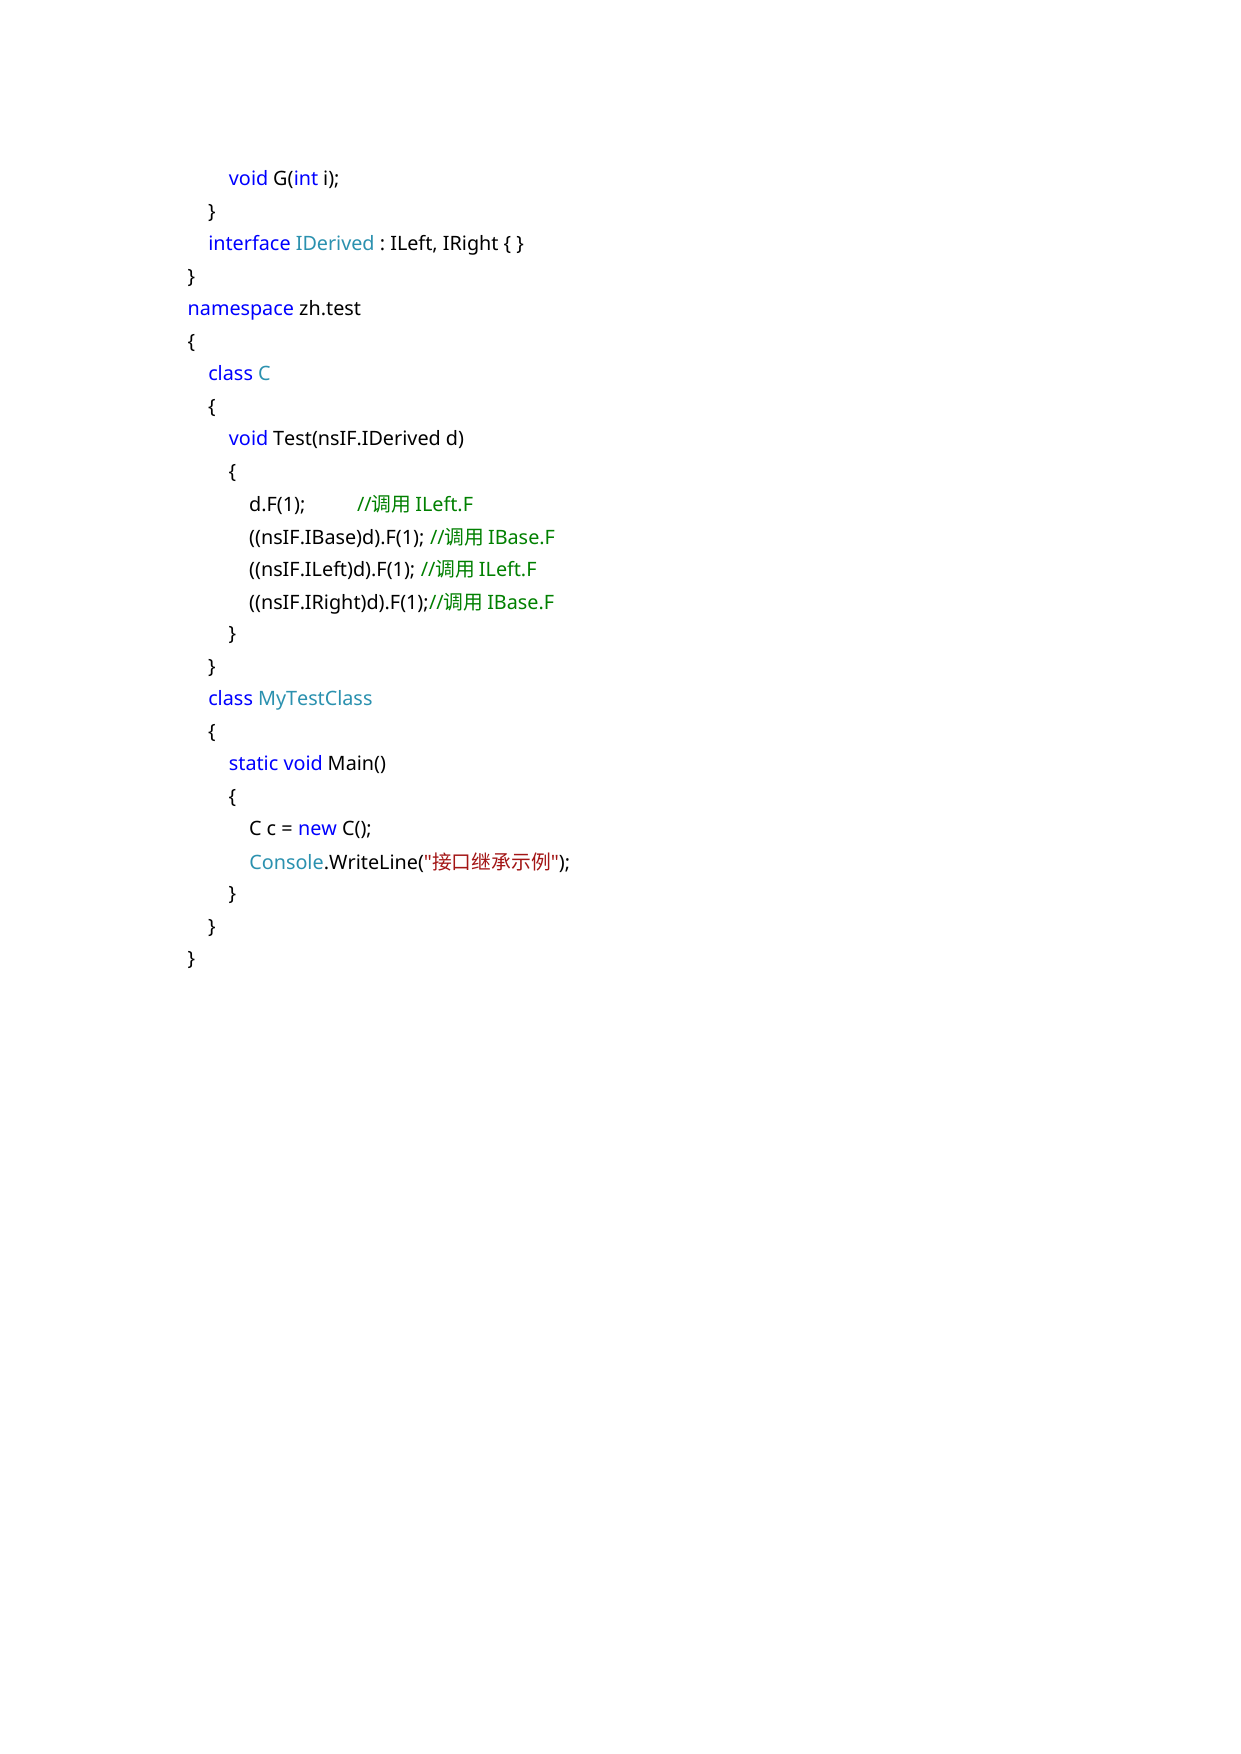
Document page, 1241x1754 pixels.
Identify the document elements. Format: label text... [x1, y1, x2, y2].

text } [187, 909, 1053, 942]
text class C [187, 357, 1053, 389]
text { [187, 714, 1053, 747]
text } [187, 617, 1053, 649]
text void G(int i); [187, 162, 1053, 194]
text } [187, 877, 1053, 909]
text } [187, 259, 1053, 292]
text { [187, 389, 1053, 422]
text } [187, 194, 1053, 227]
text Console.WriteLine("接口继承示例"); [187, 844, 1053, 877]
text static void Main() [187, 747, 1053, 779]
text void Test(nsIF.IDerived d) [187, 422, 1053, 454]
text namespace zh.test [187, 292, 1053, 324]
text ((nsIF.IBase)d).F(1); //调用IBase.F [187, 519, 1053, 552]
text class MyTestClass [187, 682, 1053, 714]
text interface IDerived : ILeft, IRight { } [187, 227, 1053, 259]
text { [187, 454, 1053, 487]
text { [187, 779, 1053, 812]
text ((nsIF.ILeft)d).F(1); //调用ILeft.F [187, 552, 1053, 584]
text } [187, 649, 1053, 682]
text } [187, 942, 1053, 974]
text C c = new C(); [187, 812, 1053, 844]
text { [187, 324, 1053, 357]
text ((nsIF.IRight)d).F(1);//调用IBase.F [187, 584, 1053, 617]
text d.F(1); //调用ILeft.F [187, 487, 1053, 519]
